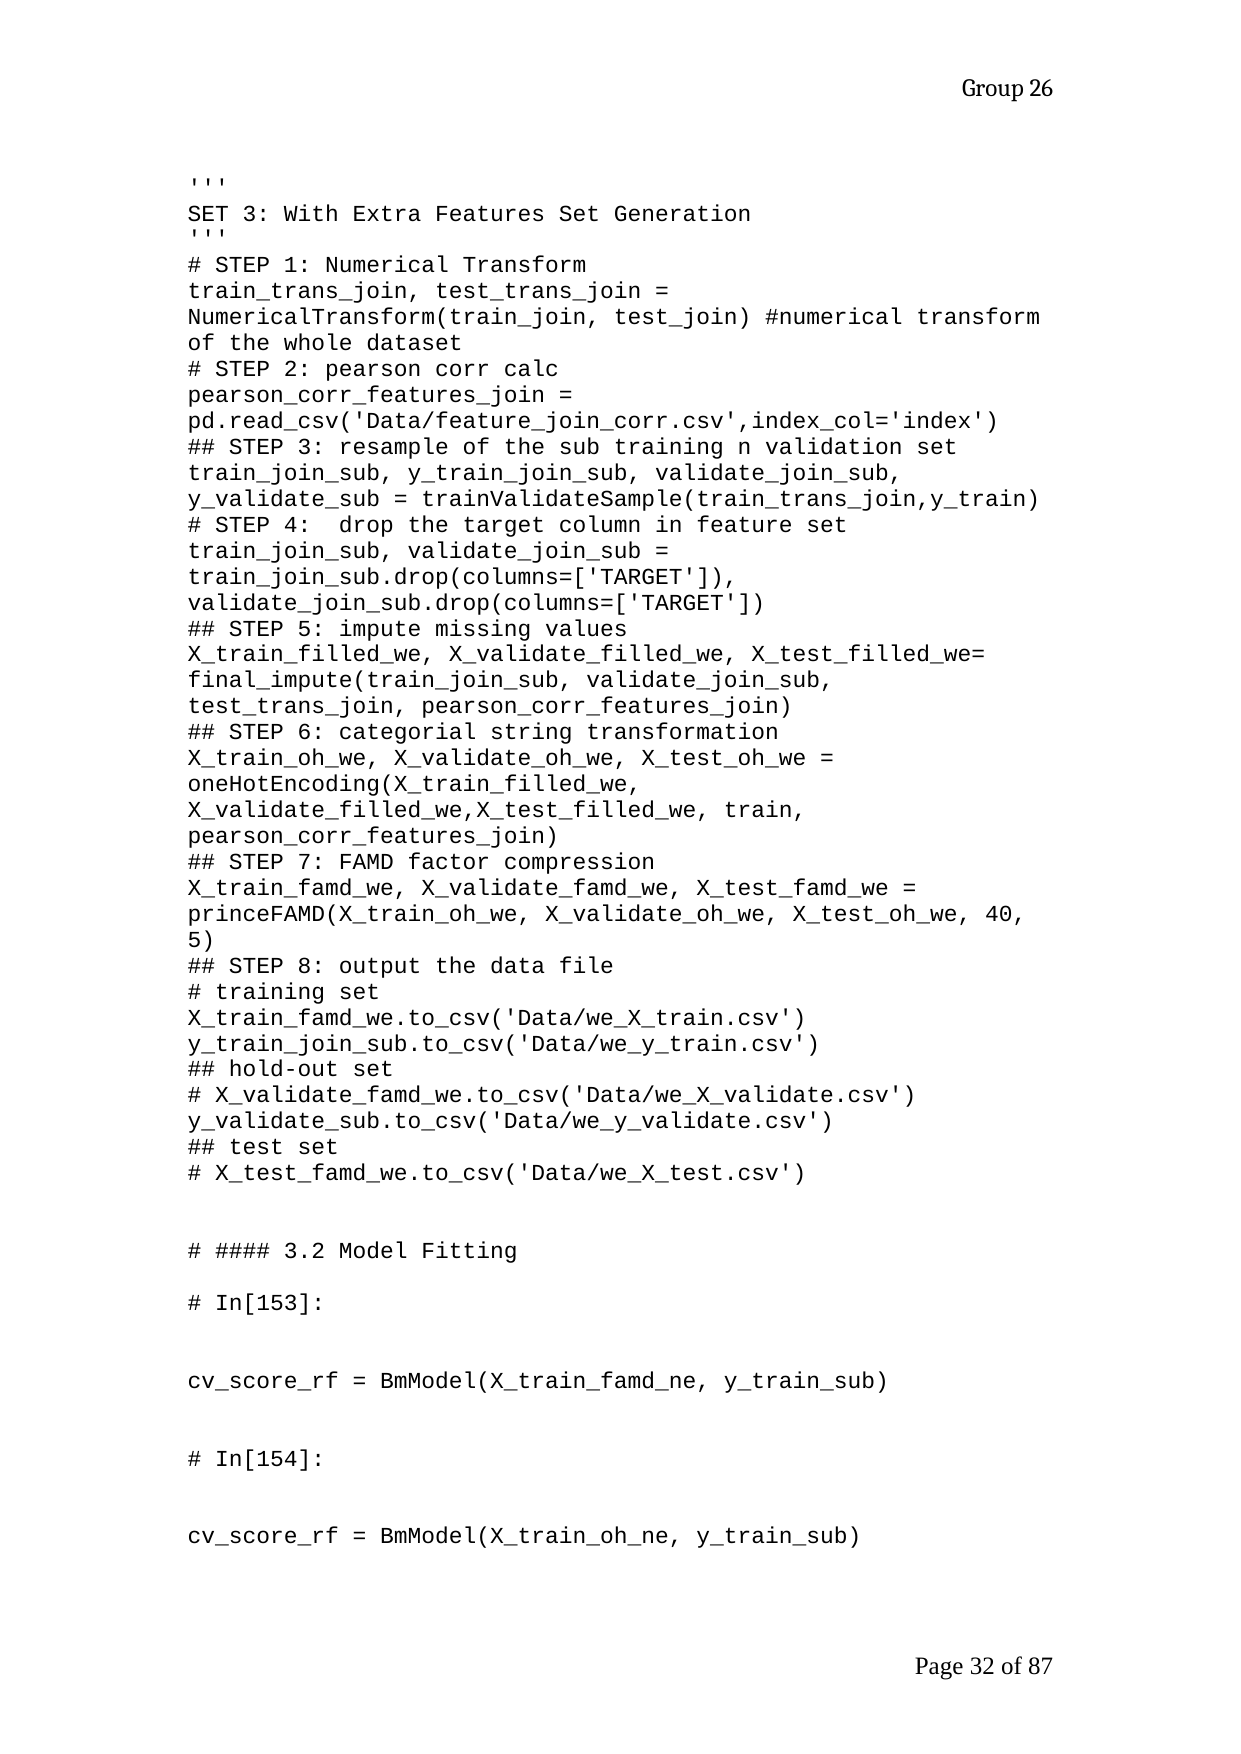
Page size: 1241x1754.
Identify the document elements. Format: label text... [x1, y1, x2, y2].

text ## hold-out set [187, 1058, 1053, 1084]
text X_train_famd_we.to_csv('Data/we_X_train.csv') [187, 1006, 1053, 1032]
text SET 3: With Extra Features Set Generation [187, 202, 1053, 228]
text X_train_famd_we, X_validate_famd_we, X_test_famd_we = princeFAMD(X_train_oh_we, X_validate_oh_we, X_test_oh_we, 40, 5) [187, 876, 1053, 954]
text train_join_sub, validate_join_sub = train_join_sub.drop(columns=['TARGET']), validate_join_sub.drop(columns=['TARGET']) [187, 539, 1053, 617]
text # In[153]: [187, 1291, 1053, 1317]
text ## STEP 7: FAMD factor compression [187, 850, 1053, 876]
text ## STEP 5: impute missing values [187, 617, 1053, 643]
text pearson_corr_features_join = pd.read_csv('Data/feature_join_corr.csv',index_col='index') [187, 383, 1053, 435]
text # #### 3.2 Model Fitting [187, 1239, 1053, 1265]
text ## STEP 8: output the data file [187, 954, 1053, 980]
text cv_score_rf = BmModel(X_train_famd_ne, y_train_sub) [187, 1369, 1053, 1395]
text # STEP 1: Numerical Transform [187, 254, 1053, 280]
text train_trans_join, test_trans_join = NumericalTransform(train_join, test_join) #numerical transform of the whole dataset [187, 280, 1053, 357]
text ''' [187, 228, 1053, 254]
text cv_score_rf = BmModel(X_train_oh_ne, y_train_sub) [187, 1525, 1053, 1551]
text X_train_oh_we, X_validate_oh_we, X_test_oh_we = oneHotEncoding(X_train_filled_we, X_validate_filled_we,X_test_filled_we, train, pearson_corr_features_join) [187, 747, 1053, 850]
text ''' [187, 176, 1053, 202]
text # STEP 4: drop the target column in feature set [187, 513, 1053, 539]
text ## STEP 6: categorial string transformation [187, 721, 1053, 747]
text y_train_join_sub.to_csv('Data/we_y_train.csv') [187, 1032, 1053, 1058]
text # X_validate_famd_we.to_csv('Data/we_X_validate.csv') [187, 1084, 1053, 1110]
text ## test set [187, 1136, 1053, 1162]
text # training set [187, 980, 1053, 1006]
text ## STEP 3: resample of the sub training n validation set [187, 435, 1053, 461]
text train_join_sub, y_train_join_sub, validate_join_sub, y_validate_sub = trainValidateSample(train_trans_join,y_train) [187, 461, 1053, 513]
text y_validate_sub.to_csv('Data/we_y_validate.csv') [187, 1110, 1053, 1136]
text # STEP 2: pearson corr calc [187, 357, 1053, 383]
text # In[154]: [187, 1447, 1053, 1473]
text X_train_filled_we, X_validate_filled_we, X_test_filled_we= final_impute(train_join_sub, validate_join_sub, test_trans_join, pearson_corr_features_join) [187, 643, 1053, 721]
text # X_test_famd_we.to_csv('Data/we_X_test.csv') [187, 1162, 1053, 1187]
